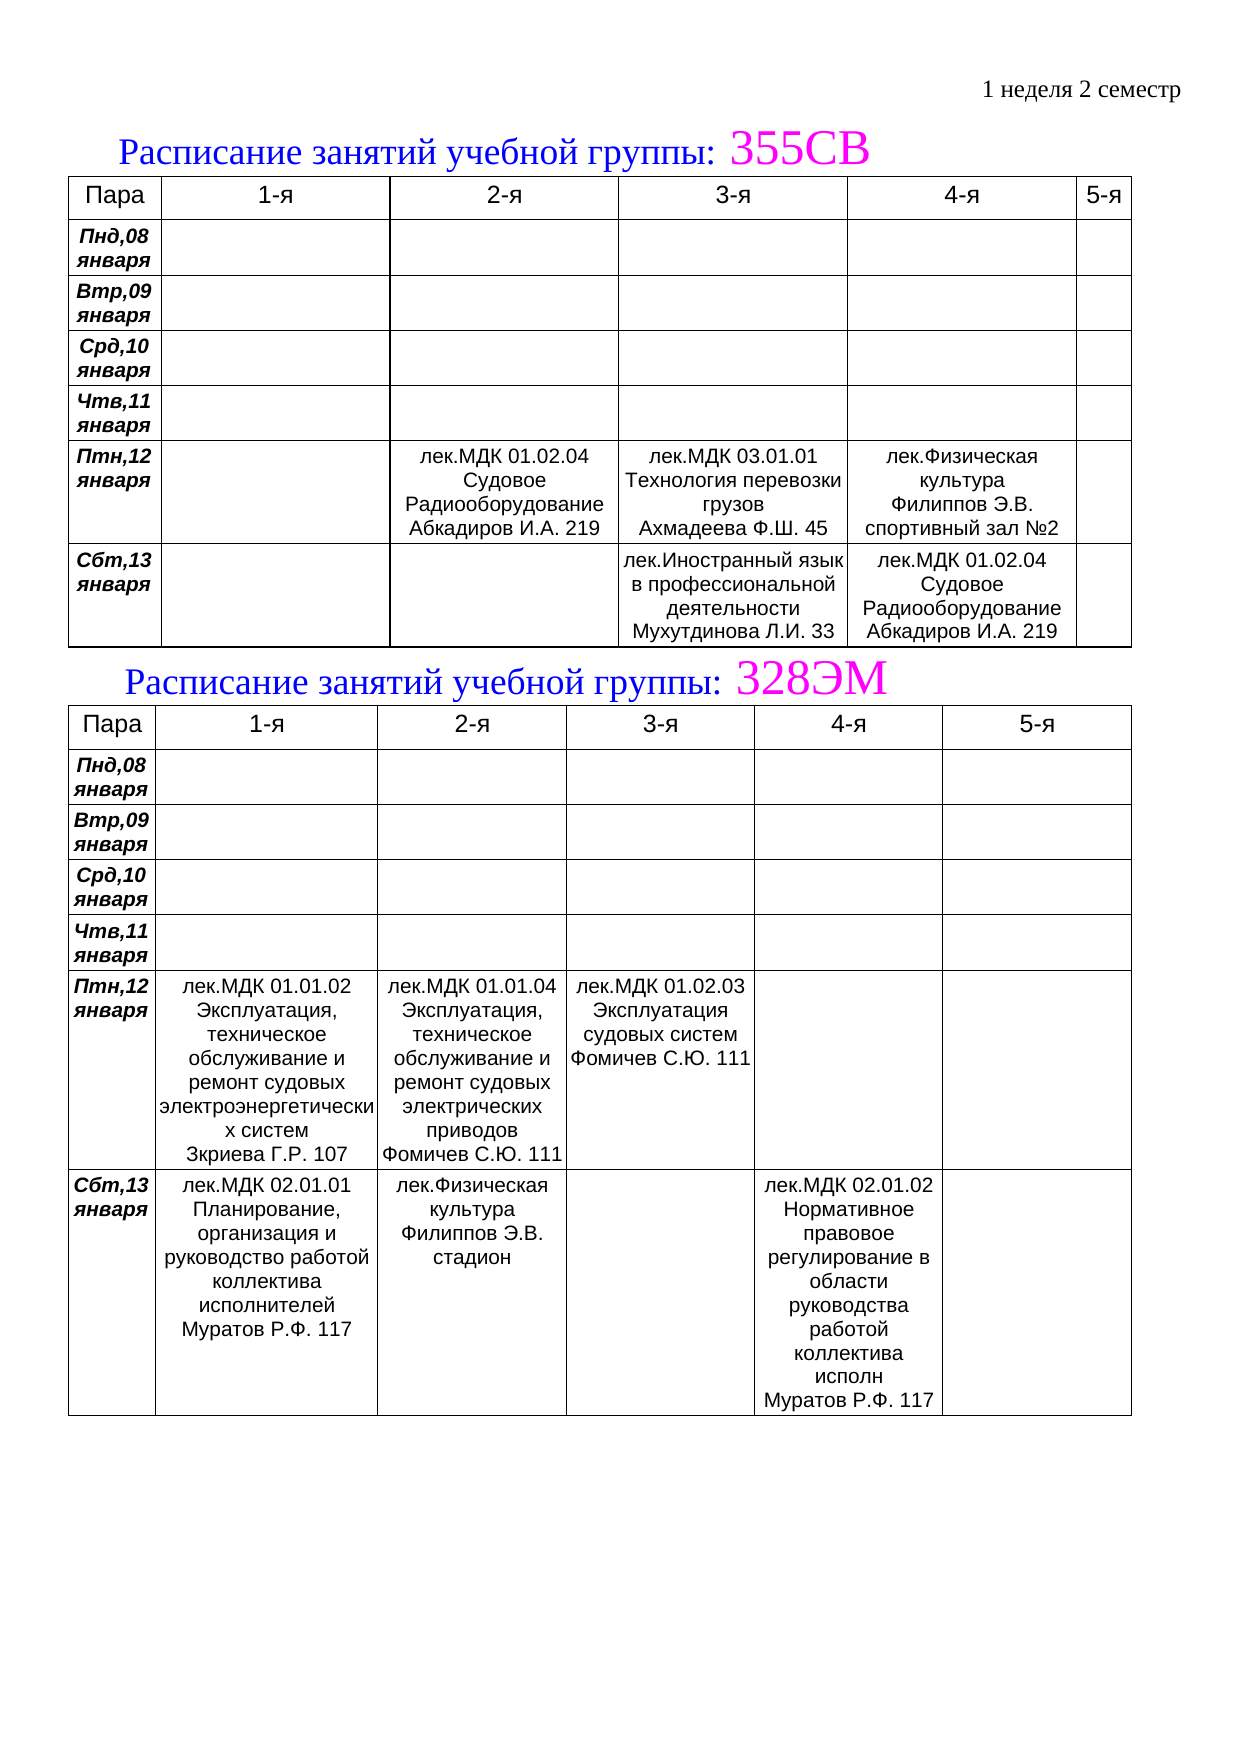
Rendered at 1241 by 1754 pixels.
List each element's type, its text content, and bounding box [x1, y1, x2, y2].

table_cell [156, 915, 377, 969]
table_cell Пнд,08 января [69, 220, 161, 274]
table_header 2-я [391, 177, 618, 219]
table_header Пара [69, 177, 161, 219]
table_header 3-я [619, 177, 847, 219]
table_cell [567, 805, 754, 859]
table_cell Пнд,08 января [69, 750, 155, 804]
table_cell [755, 805, 942, 859]
table_header Пара [69, 706, 155, 749]
table_cell Сбт,13 января [69, 1170, 155, 1415]
table_cell [391, 331, 618, 385]
table_header 4-я [848, 177, 1076, 219]
table_cell [848, 220, 1076, 274]
table_cell лек.МДК 01.02.03 Эксплуатация судовых систем Фомичев С.Ю. 111 [567, 971, 754, 1168]
table_cell [391, 220, 618, 274]
table_cell лек.Физическая культура Филиппов Э.В. стадион [378, 1170, 566, 1415]
table_header 2-я [378, 706, 566, 749]
table_header 4-я [755, 706, 942, 749]
table_cell [755, 971, 942, 1168]
table_cell [848, 331, 1076, 385]
table_cell [755, 915, 942, 969]
table_cell Срд,10 января [69, 331, 161, 385]
table_cell Сбт,13 января [69, 544, 161, 646]
table_cell [619, 220, 847, 274]
table_header 5-я [1077, 177, 1131, 219]
table_cell [162, 544, 389, 646]
table_cell [391, 386, 618, 440]
table_cell Птн,12 января [69, 441, 161, 543]
table_cell [378, 860, 566, 914]
table_cell [378, 805, 566, 859]
table_cell [755, 860, 942, 914]
table_header 1-я [162, 177, 389, 219]
table_cell [567, 1170, 754, 1415]
table_cell [567, 750, 754, 804]
table_cell [848, 386, 1076, 440]
table_cell лек.Физическая культура Филиппов Э.В. спортивный зал №2 [848, 441, 1076, 543]
table_cell лек.МДК 02.01.01 Планирование, организация и руководство работой коллектива исполнителей Муратов Р.Ф. 117 [156, 1170, 377, 1415]
table_header 3-я [567, 706, 754, 749]
table_cell Птн,12 января [69, 971, 155, 1168]
table_cell [755, 750, 942, 804]
table_cell лек.Иностранный язык в профессиональной деятельности Мухутдинова Л.И. 33 [619, 544, 847, 646]
table_cell [162, 441, 389, 543]
table_header 5-я [943, 706, 1131, 749]
table_cell [619, 276, 847, 330]
table_cell лек.МДК 03.01.01 Технология перевозки грузов Ахмадеева Ф.Ш. 45 [619, 441, 847, 543]
table_cell Чтв,11 января [69, 386, 161, 440]
table_cell лек.МДК 01.02.04 Судовое Радиооборудование Абкадиров И.А. 219 [391, 441, 618, 543]
table_cell [378, 915, 566, 969]
table_cell [156, 805, 377, 859]
table_cell лек.МДК 01.01.02 Эксплуатация, техническое обслуживание и ремонт судовых электроэнергетических систем Зкриева Г.Р. 107 [156, 971, 377, 1168]
table_cell Втр,09 января [69, 276, 161, 330]
table_cell [162, 331, 389, 385]
table_cell [943, 915, 1131, 969]
table_cell [1077, 331, 1131, 385]
table_cell [943, 805, 1131, 859]
table_cell [943, 860, 1131, 914]
table_cell [162, 386, 389, 440]
table_cell [943, 971, 1131, 1168]
table_cell [1077, 220, 1131, 274]
table_cell Чтв,11 января [69, 915, 155, 969]
table_cell Втр,09 января [69, 805, 155, 859]
text Расписание занятий учебной группы: 355СВ [118, 118, 1181, 176]
table_cell [619, 331, 847, 385]
table_cell лек.МДК 02.01.02 Нормативное правовое регулирование в области руководства работой коллектива исполн Муратов Р.Ф. 117 [755, 1170, 942, 1415]
table_cell [156, 860, 377, 914]
table_cell [162, 220, 389, 274]
table_cell [1077, 276, 1131, 330]
table_cell [1077, 441, 1131, 543]
table_cell [162, 276, 389, 330]
table_cell [1077, 544, 1131, 646]
table_cell [943, 750, 1131, 804]
table_cell [391, 276, 618, 330]
table_header 1-я [156, 706, 377, 749]
table_cell [943, 1170, 1131, 1415]
text Расписание занятий учебной группы: 328ЭМ [118, 647, 1181, 705]
table_cell Срд,10 января [69, 860, 155, 914]
table_cell лек.МДК 01.02.04 Судовое Радиооборудование Абкадиров И.А. 219 [848, 544, 1076, 646]
table_cell [156, 750, 377, 804]
table_cell [391, 544, 618, 646]
table_cell [619, 386, 847, 440]
table_cell [567, 860, 754, 914]
table_cell [378, 750, 566, 804]
table_cell лек.МДК 01.01.04 Эксплуатация, техническое обслуживание и ремонт судовых электрических приводов Фомичев С.Ю. 111 [378, 971, 566, 1168]
table_cell [1077, 386, 1131, 440]
table_cell [567, 915, 754, 969]
table_cell [848, 276, 1076, 330]
